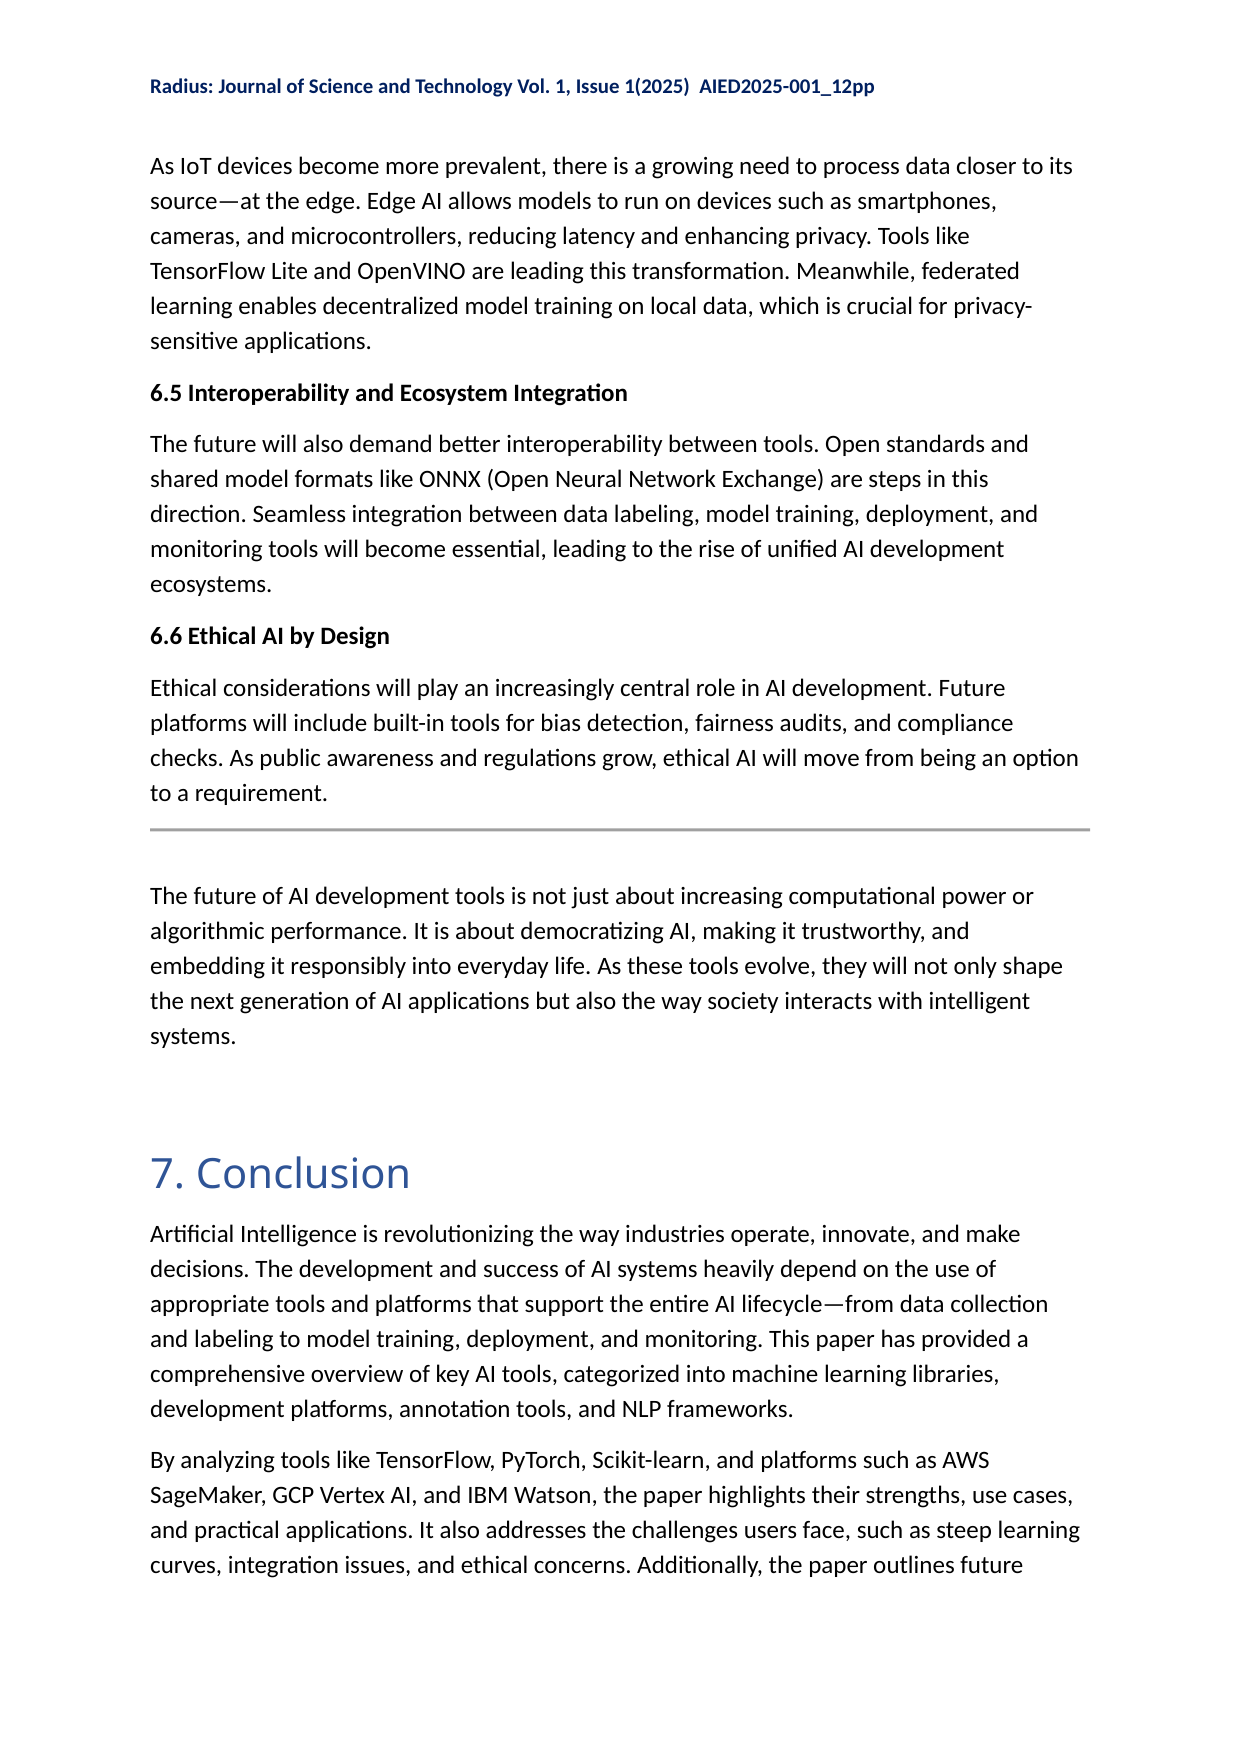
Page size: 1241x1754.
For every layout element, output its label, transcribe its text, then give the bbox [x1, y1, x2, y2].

text The future will also demand better interoperability between tools. Open standards and shared model formats like ONNX (Open Neural Network Exchange) are steps in this direction. Seamless integration between data labeling, model training, deployment, and monitoring tools will become essential, leading to the rise of unified AI development ecosystems. [150, 428, 1090, 599]
subtitle 7. Conclusion [150, 1144, 1090, 1201]
text Ethical considerations will play an increasingly central role in AI development. Future platforms will include built-in tools for bias detection, fairness audits, and compliance checks. As public awareness and regulations grow, ethical AI will move from being an option to a requirement. [150, 672, 1090, 807]
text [150, 1444, 1090, 1580]
text Artificial Intelligence is revolutionizing the way industries operate, innovate, and make decisions. The development and success of AI systems heavily depend on the use of appropriate tools and platforms that support the entire AI lifecycle—from data collection and labeling to model training, deployment, and monitoring. This paper has provided a comprehensive overview of key AI tools, categorized into machine learning libraries, development platforms, annotation tools, and NLP frameworks. [150, 1218, 1090, 1423]
text The future of AI development tools is not just about increasing computational power or algorithmic performance. It is about democratizing AI, making it trustworthy, and embedding it responsibly into everyday life. As these tools evolve, they will not only shape the next generation of AI applications but also the way society interacts with intelligent systems. [150, 880, 1090, 1051]
text As IoT devices become more prevalent, there is a growing need to process data closer to its source—at the edge. Edge AI allows models to run on devices such as smartphones, cameras, and microcontrollers, reducing latency and enhancing privacy. Tools like TensorFlow Lite and OpenVINO are leading this transformation. Meanwhile, federated learning enables decentralized model training on local data, which is crucial for privacy-sensitive applications. [150, 150, 1090, 356]
text 6.6 Ethical AI by Design [150, 620, 1090, 651]
text 6.5 Interoperability and Ecosystem Integration [150, 377, 1090, 407]
